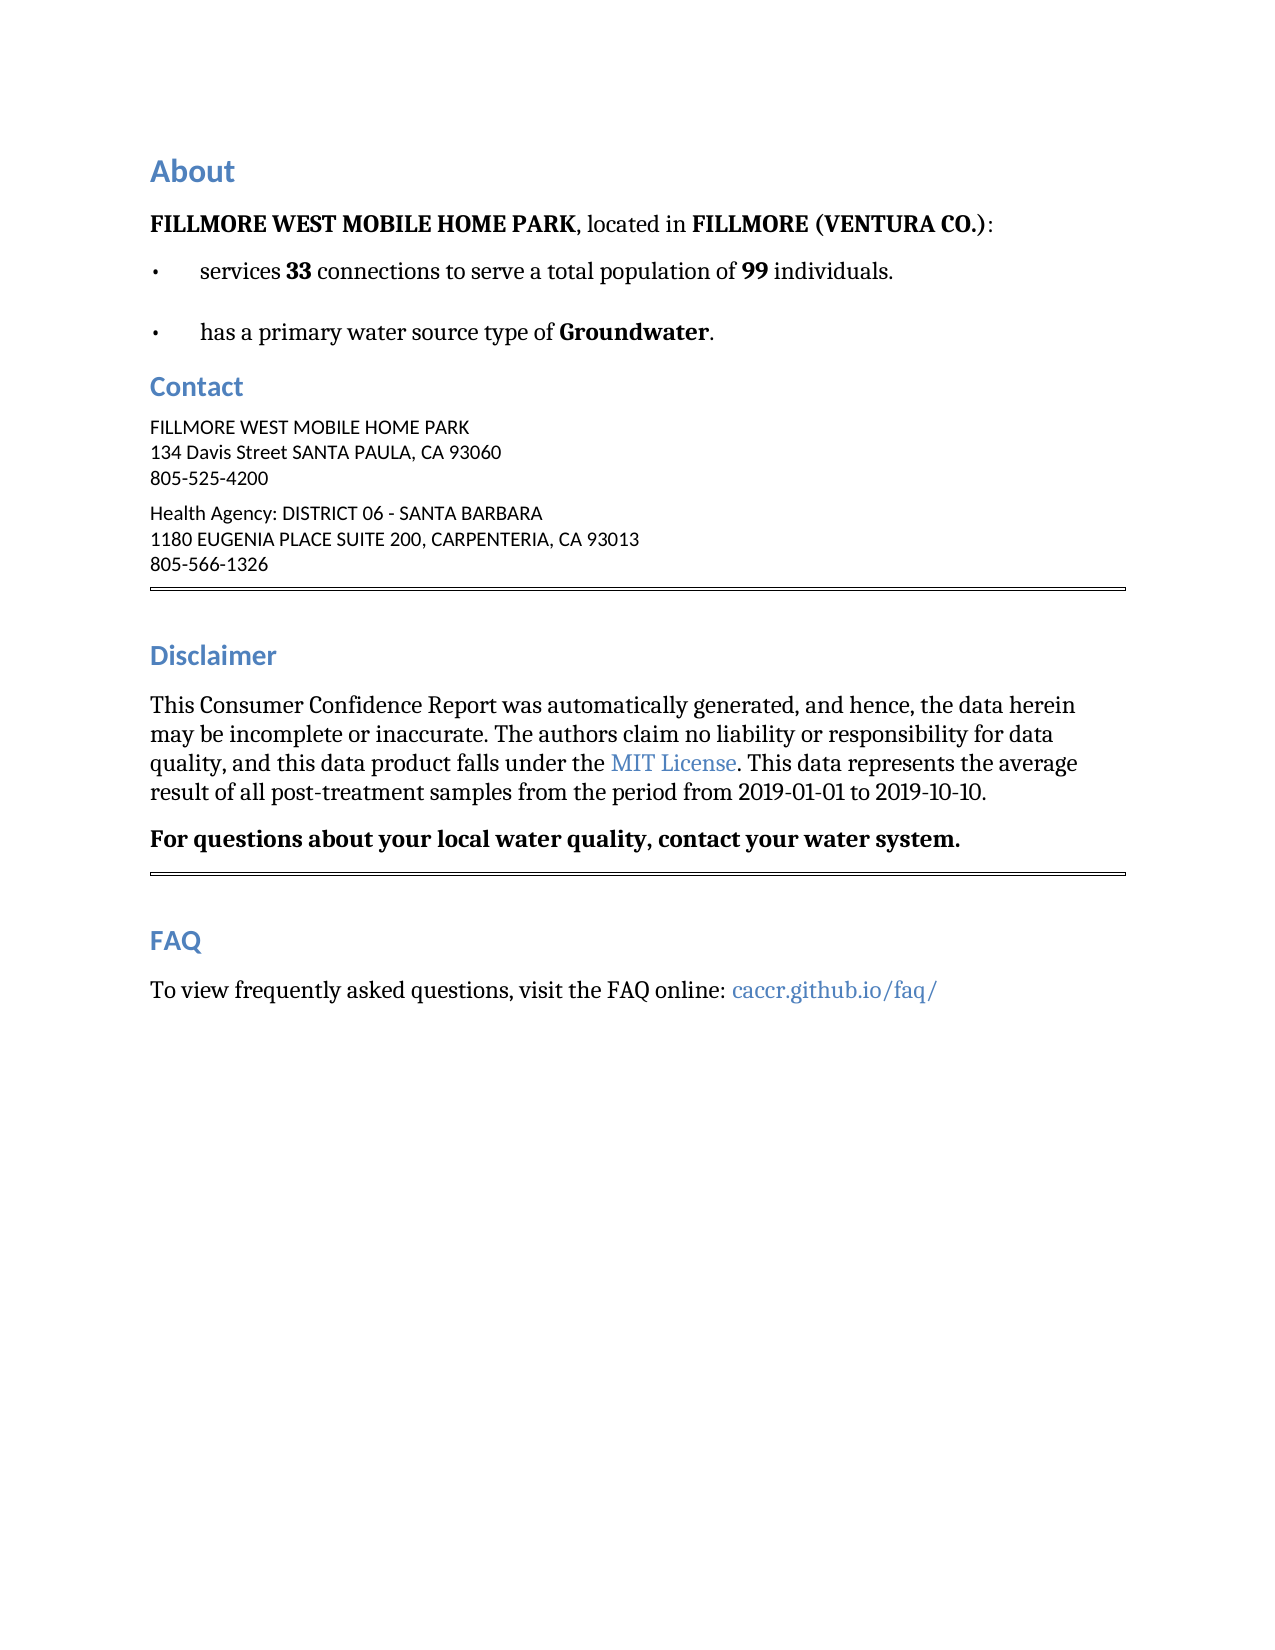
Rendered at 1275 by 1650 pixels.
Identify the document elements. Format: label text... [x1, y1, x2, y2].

subtitle Contact [150, 368, 1125, 403]
text For questions about your local water quality, contact your water system. [150, 825, 1125, 854]
text This Consumer Confidence Report was automatically generated, and hence, the data herein may be incomplete or inaccurate. The authors claim no liability or responsibility for data quality, and this data product falls under the MIT License. This data represents the average result of all post-treatment samples from the period from 2019-01-01 to 2019-10-10. [150, 691, 1125, 806]
text To view frequently asked questions, visit the FAQ online: caccr.github.io/faq/ [150, 976, 1125, 1005]
list has a primary water source type of Groundwater. [150, 318, 1125, 347]
subtitle FAQ [150, 922, 1125, 958]
subtitle Disclaimer [150, 637, 1125, 672]
text Health Agency: DISTRICT 06 - SANTA BARBARA 1180 EUGENIA PLACE SUITE 200, CARPENTERIA, CA 93013 805-566-1326 [150, 501, 1125, 577]
text FILLMORE WEST MOBILE HOME PARK 134 Davis Street SANTA PAULA, CA 93060 805-525-4200 [150, 414, 1125, 490]
list services 33 connections to serve a total population of 99 individuals. [150, 257, 1125, 314]
text FILLMORE WEST MOBILE HOME PARK, located in FILLMORE (VENTURA CO.): [150, 209, 1125, 238]
subtitle About [150, 150, 1125, 191]
